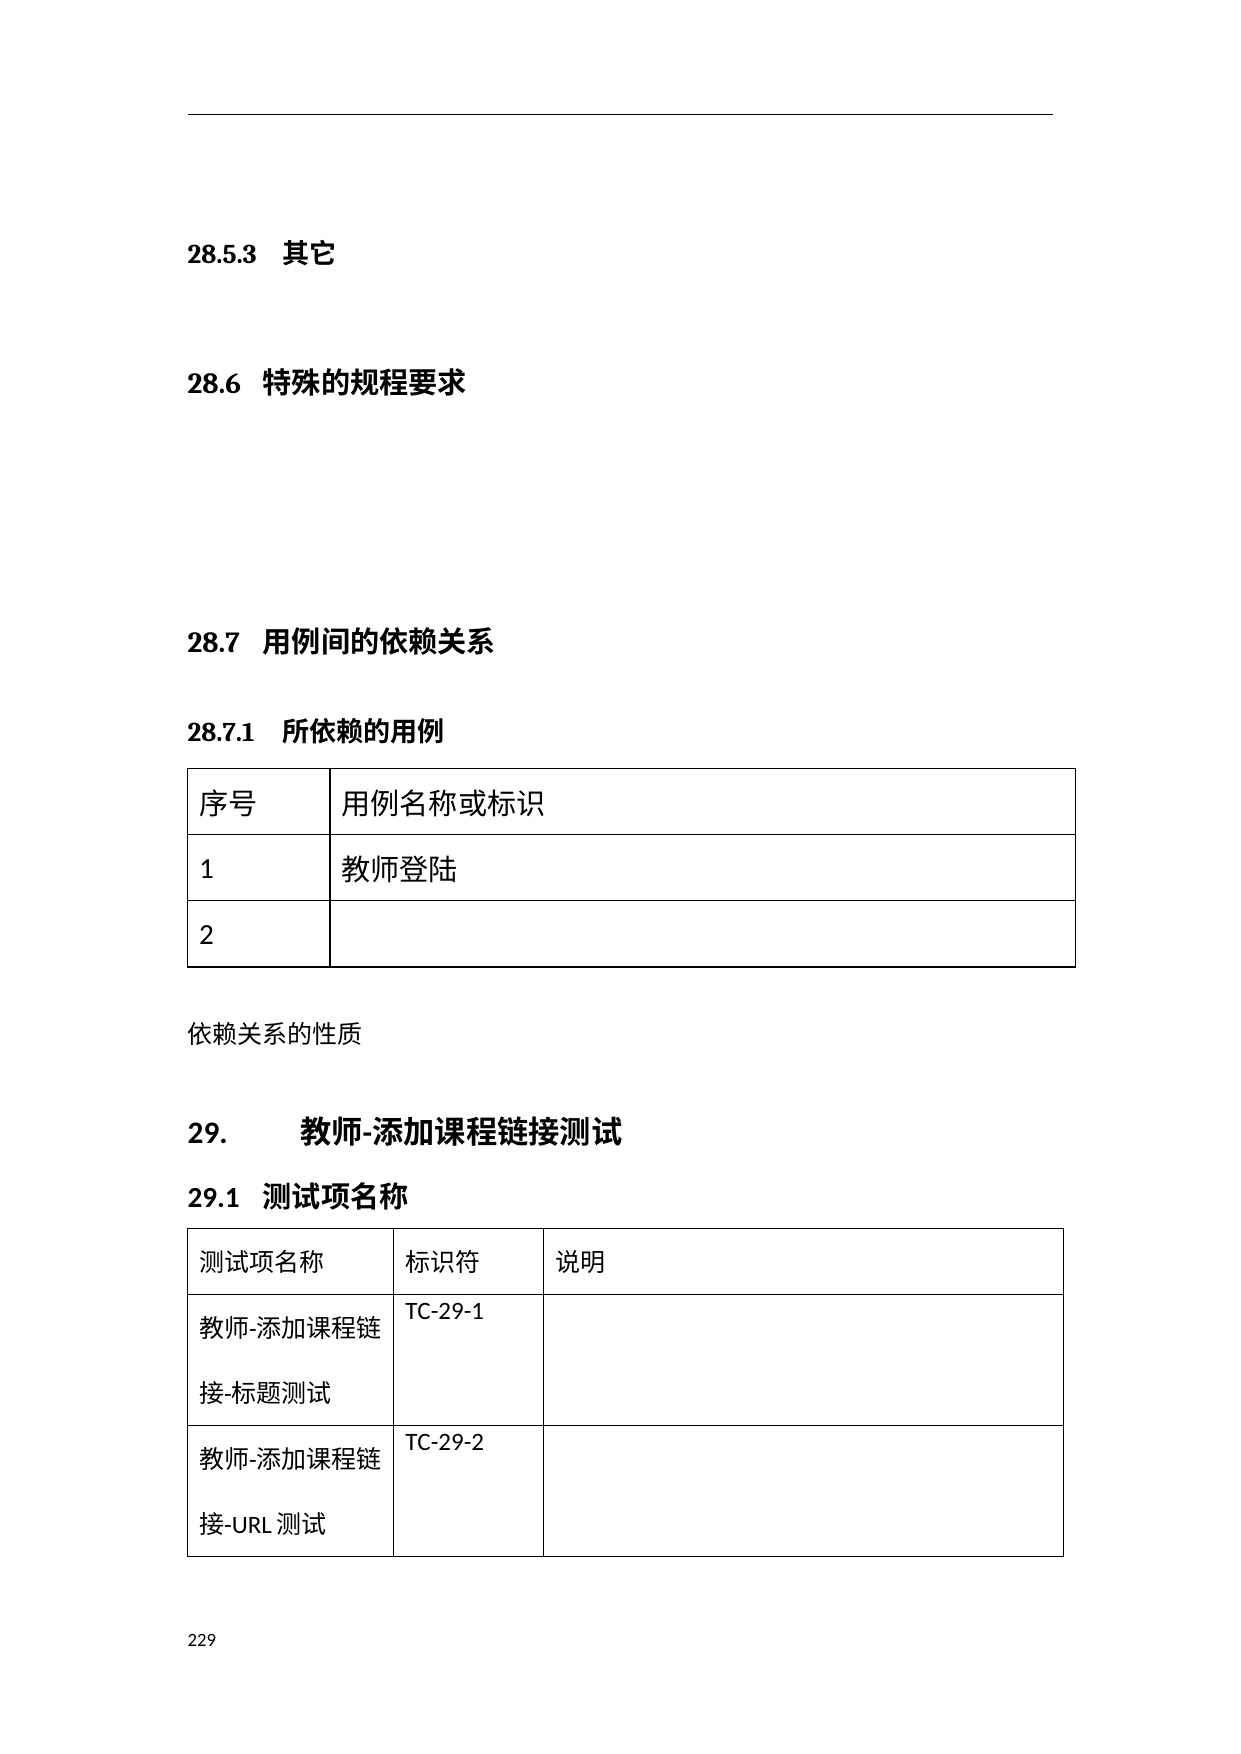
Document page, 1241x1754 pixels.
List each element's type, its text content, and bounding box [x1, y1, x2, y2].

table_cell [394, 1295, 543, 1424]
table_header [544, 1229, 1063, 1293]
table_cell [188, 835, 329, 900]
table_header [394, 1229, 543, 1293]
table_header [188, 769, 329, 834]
subtitle 其它 [187, 219, 1053, 284]
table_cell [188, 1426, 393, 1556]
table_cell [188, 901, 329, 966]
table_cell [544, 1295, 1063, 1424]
subtitle 所依赖的用例 [187, 697, 1053, 762]
subtitle 特殊的规程要求 [187, 348, 1053, 413]
text 依赖关系的性质 [187, 1000, 1053, 1065]
text 教师-添加课程链接测试 [187, 1097, 1053, 1162]
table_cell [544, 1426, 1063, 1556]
subtitle 用例间的依赖关系 [187, 607, 1053, 672]
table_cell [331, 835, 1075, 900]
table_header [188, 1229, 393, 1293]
list 测试项名称 [187, 1162, 1053, 1227]
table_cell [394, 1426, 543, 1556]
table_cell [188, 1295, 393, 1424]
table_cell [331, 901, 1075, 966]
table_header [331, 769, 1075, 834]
